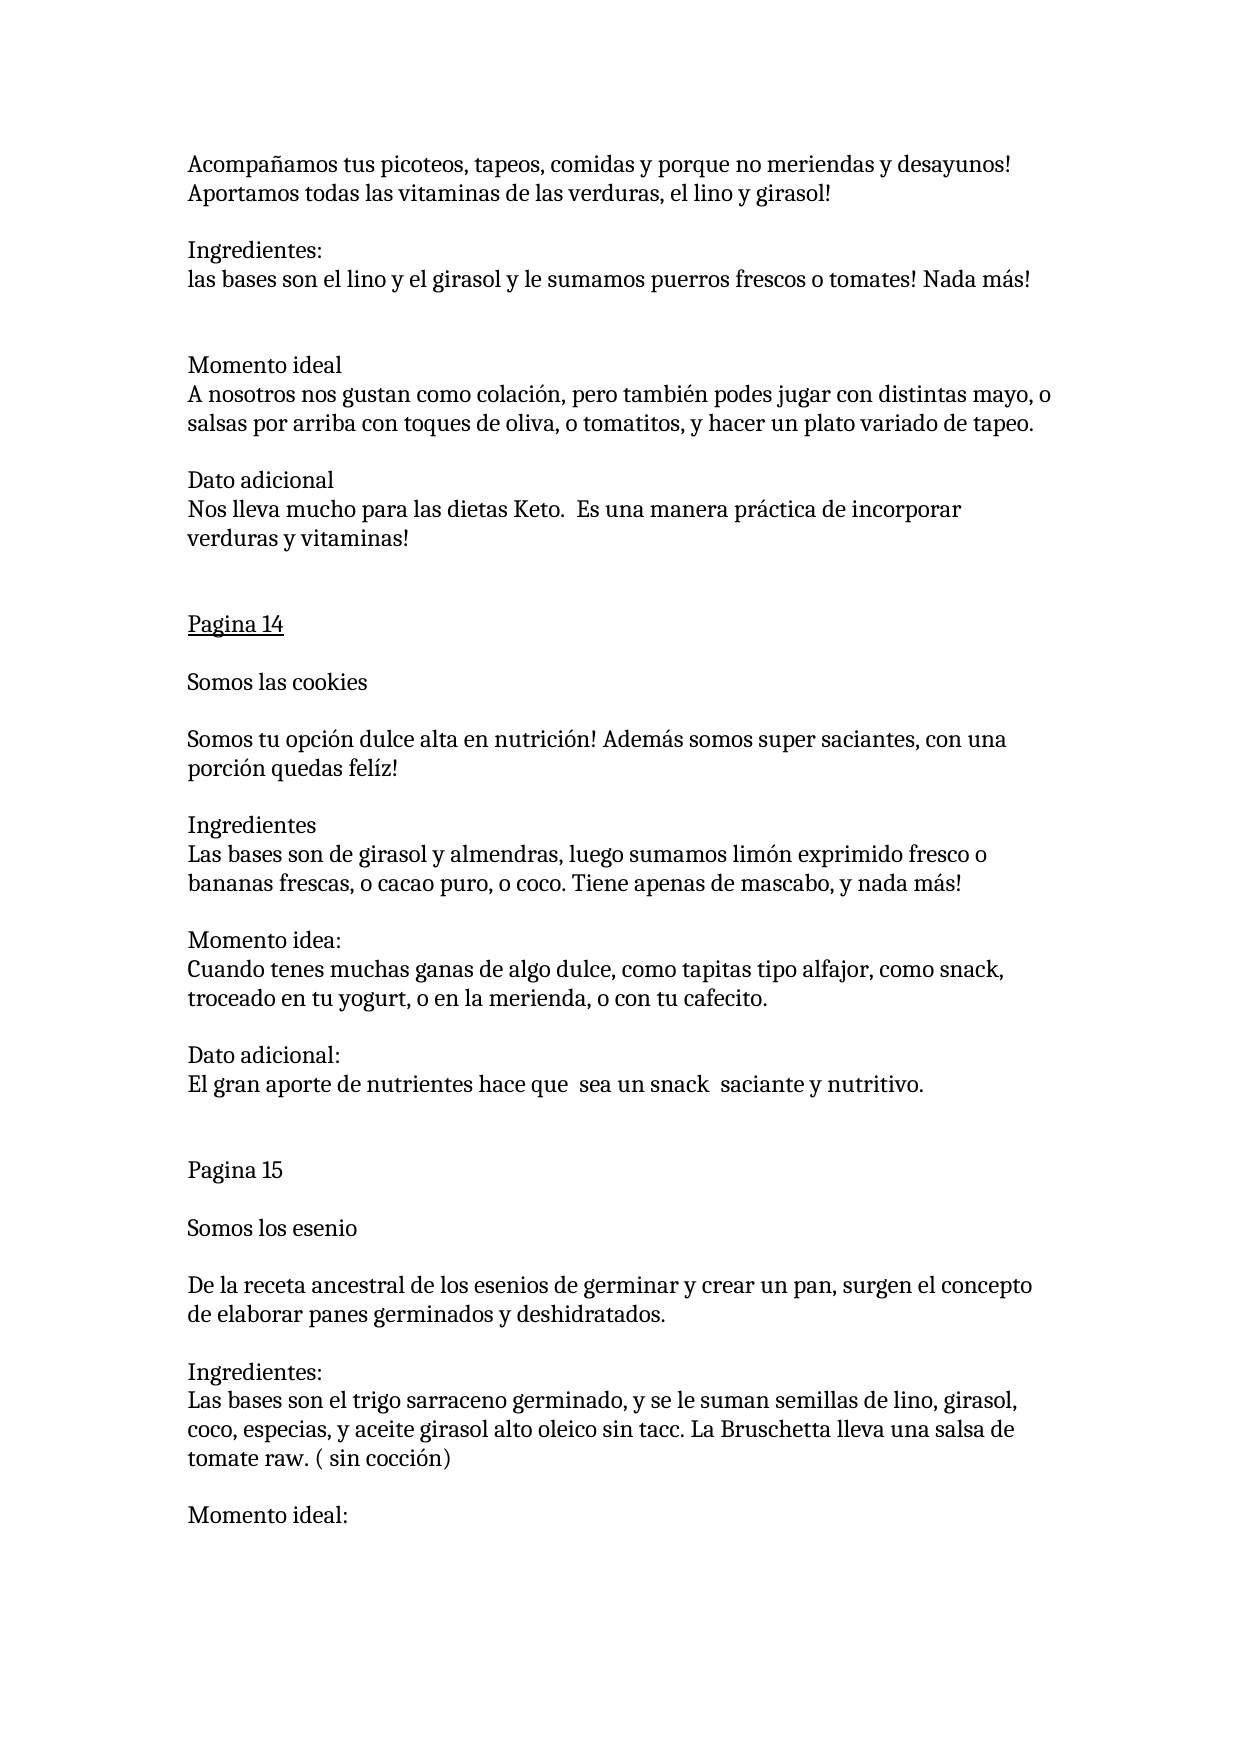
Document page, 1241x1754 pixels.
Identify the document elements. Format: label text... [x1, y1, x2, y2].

text Ingredientes: las bases son el lino y el girasol y le sumamos puerros frescos o tomates! Nada más! [187, 236, 1053, 294]
text Momento idea: [187, 926, 1053, 955]
text Nos lleva mucho para las dietas Keto. Es una manera práctica de incorporar verduras y vitaminas! [187, 495, 1053, 552]
text Somos las cookies [187, 667, 1053, 696]
text Somos tu opción dulce alta en nutrición! Además somos super saciantes, con una porción quedas felíz! [187, 725, 1053, 782]
text Las bases son el trigo sarraceno germinado, y se le suman semillas de lino, girasol, coco, especias, y aceite girasol alto oleico sin tacc. La Bruschetta lleva una salsa de tomate raw. ( sin cocción) [187, 1386, 1053, 1472]
text Cuando tenes muchas ganas de algo dulce, como tapitas tipo alfajor, como snack, troceado en tu yogurt, o en la merienda, o con tu cafecito. [187, 955, 1053, 1012]
text Momento ideal: [187, 1501, 1053, 1530]
text Las bases son de girasol y almendras, luego sumamos limón exprimido fresco o bananas frescas, o cacao puro, o coco. Tiene apenas de mascabo, y nada más! [187, 840, 1053, 897]
text Dato adicional [187, 466, 1053, 495]
text Dato adicional: [187, 1041, 1053, 1070]
text A nosotros nos gustan como colación, pero también podes jugar con distintas mayo, o salsas por arriba con toques de oliva, o tomatitos, y hacer un plato variado de tapeo. [187, 380, 1053, 437]
text Somos los esenio [187, 1214, 1053, 1242]
text Pagina 15 [187, 1156, 1053, 1185]
text Ingredientes: [187, 1357, 1053, 1386]
text Acompañamos tus picoteos, tapeos, comidas y porque no meriendas y desayunos! Aportamos todas las vitaminas de las verduras, el lino y girasol! [187, 150, 1053, 207]
text Momento ideal [187, 351, 1053, 380]
text Pagina 14 [187, 610, 1053, 639]
text De la receta ancestral de los esenios de germinar y crear un pan, surgen el concepto de elaborar panes germinados y deshidratados. [187, 1271, 1053, 1329]
text Ingredientes [187, 811, 1053, 840]
text El gran aporte de nutrientes hace que sea un snack saciante y nutritivo. [187, 1070, 1053, 1099]
